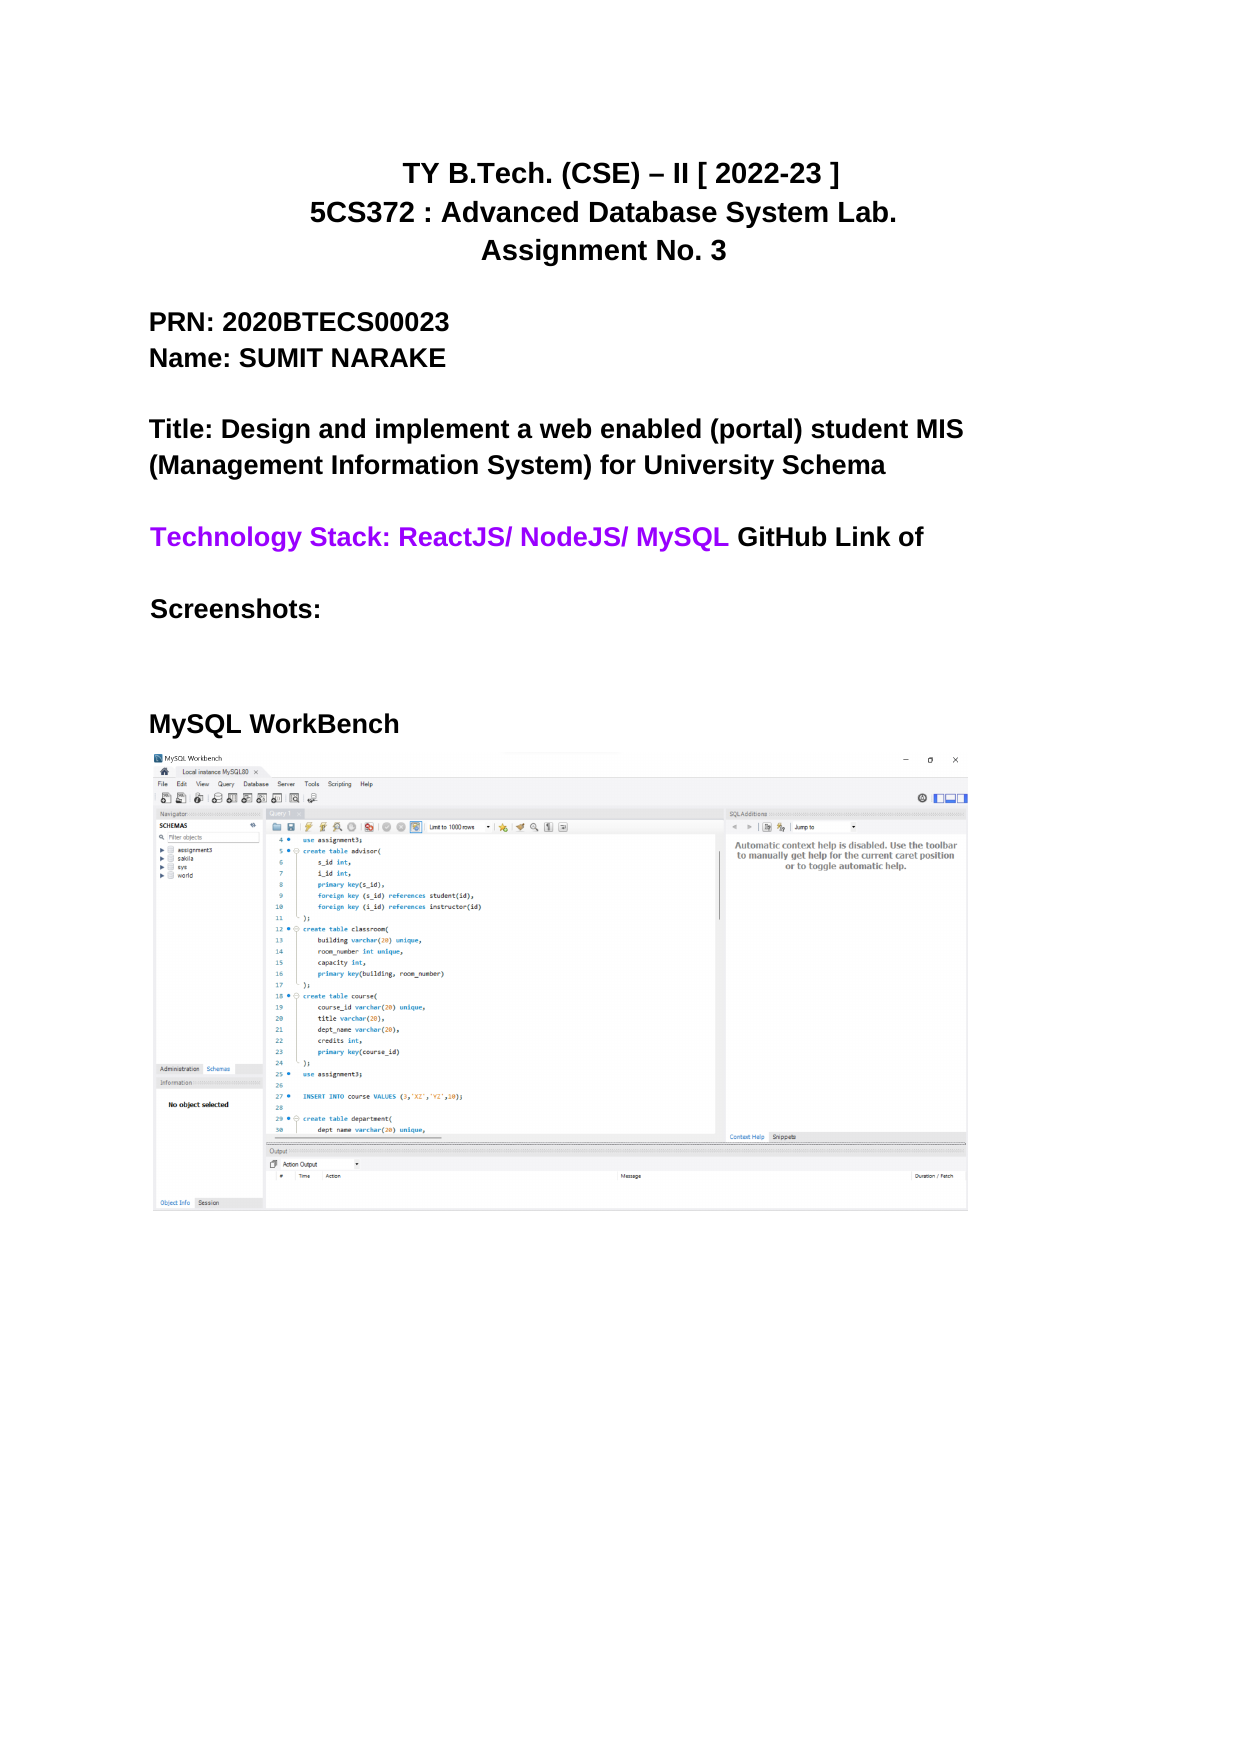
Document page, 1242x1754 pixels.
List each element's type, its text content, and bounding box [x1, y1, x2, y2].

text MySQL WorkBench [148, 708, 965, 740]
text Title: Design and implement a web enabled (portal) student MIS [148, 413, 965, 444]
text Technology Stack: ReactJS/ NodeJS/ MySQL GitHub Link of Screenshots: [150, 521, 935, 624]
text (Management Information System) for University Schema [148, 449, 965, 481]
picture [153, 752, 968, 1211]
text Name: SUMIT NARAKE [148, 342, 965, 373]
text 5CS372 : Advanced Database System Lab. Assignment No. 3 [243, 195, 965, 267]
text PRN: 2020BTECS00023 [148, 306, 965, 337]
text TY B.Tech. (CSE) – II [ 2022-23 ] [402, 156, 965, 190]
